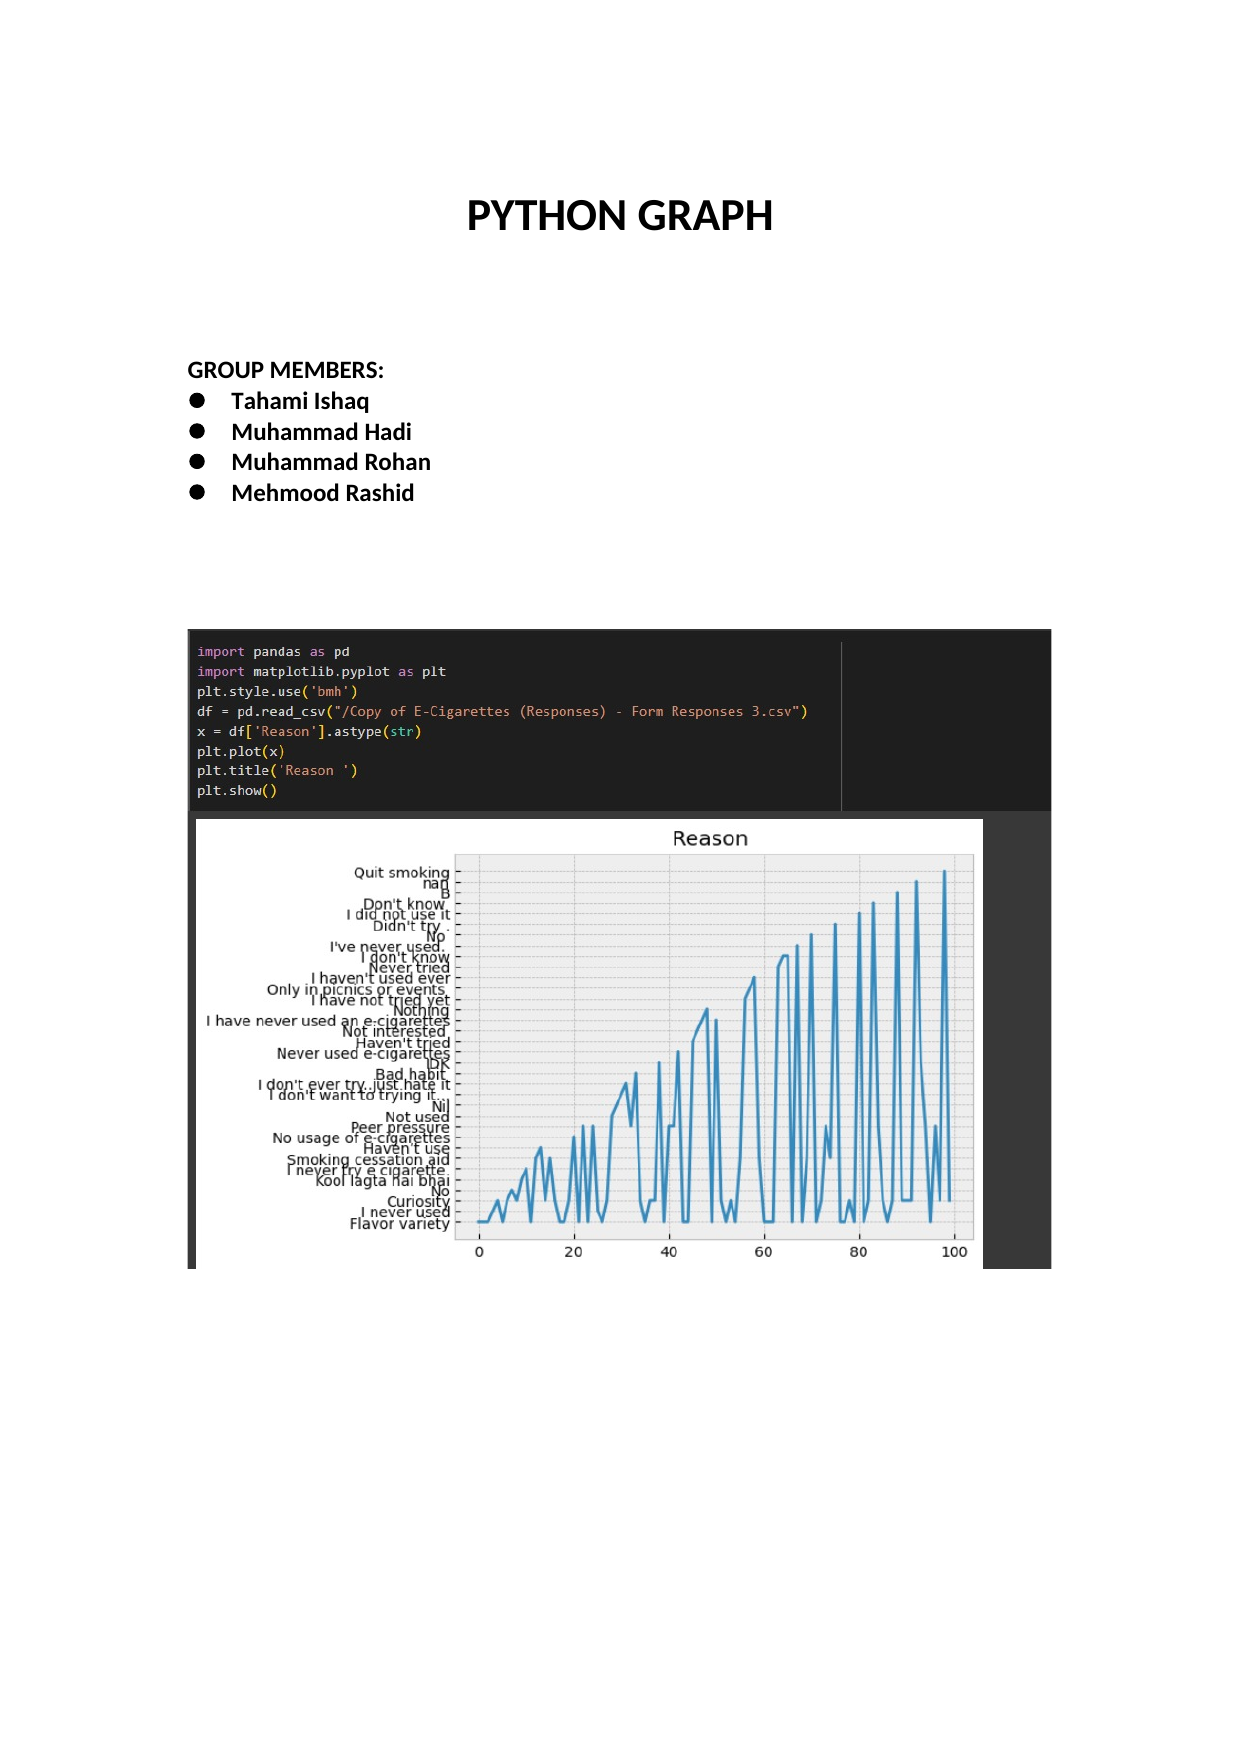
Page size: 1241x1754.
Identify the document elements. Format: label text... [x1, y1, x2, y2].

list Muhammad Hadi [187, 416, 1053, 446]
subtitle PYTHON GRAPH [187, 185, 1053, 241]
text GROUP MEMBERS: [187, 354, 1053, 385]
list Muhammad Rohan [187, 446, 1053, 477]
picture [187, 629, 1052, 1269]
list Tahami Ishaq [187, 385, 1053, 416]
list Mehmood Rashid [187, 477, 1053, 507]
